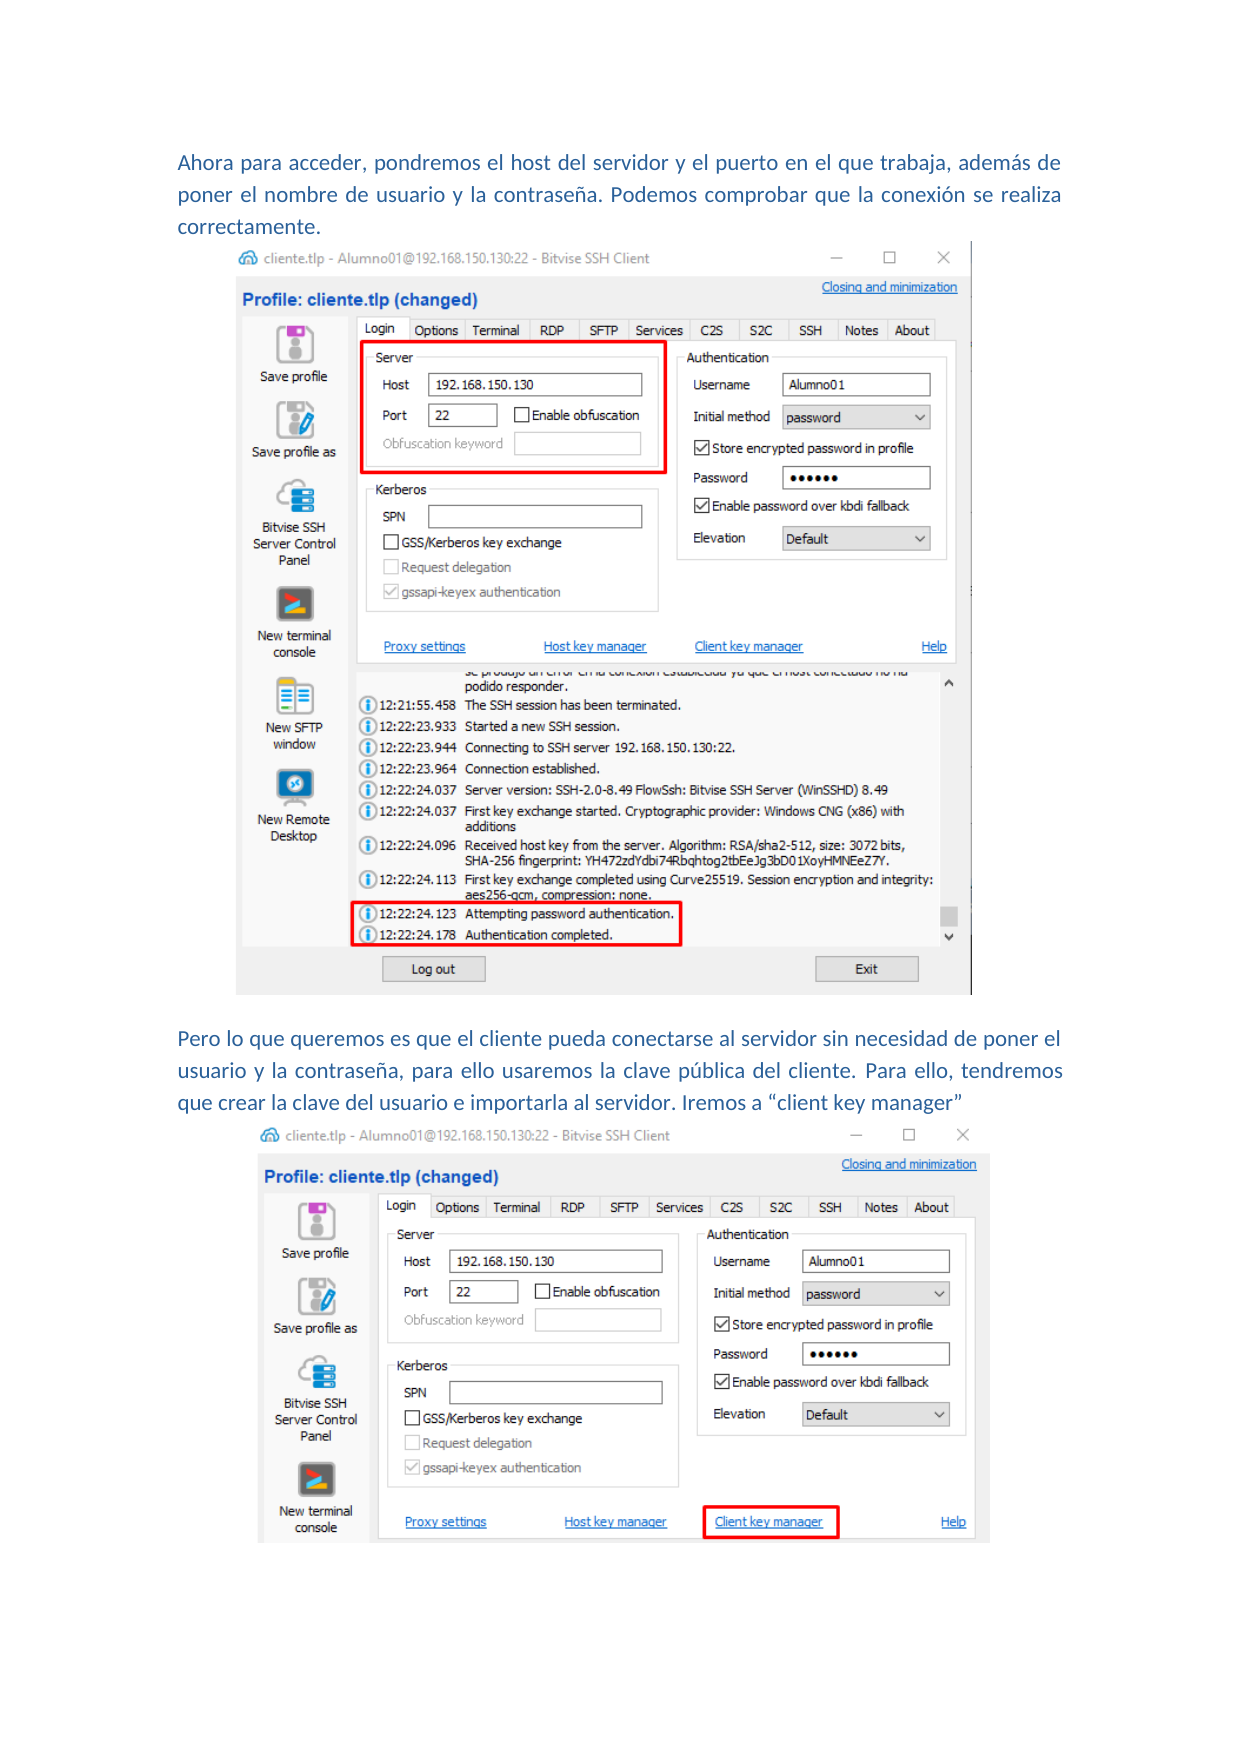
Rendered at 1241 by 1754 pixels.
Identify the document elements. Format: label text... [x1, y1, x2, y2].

picture [257, 1125, 990, 1543]
text Ahora para acceder, pondremos el host del servidor y el puerto en el que trabaja, además de poner el nombre de usuario y la contraseña. Podemos comprobar que la conexión se realiza correctamente. [177, 148, 1063, 240]
picture [235, 241, 972, 995]
